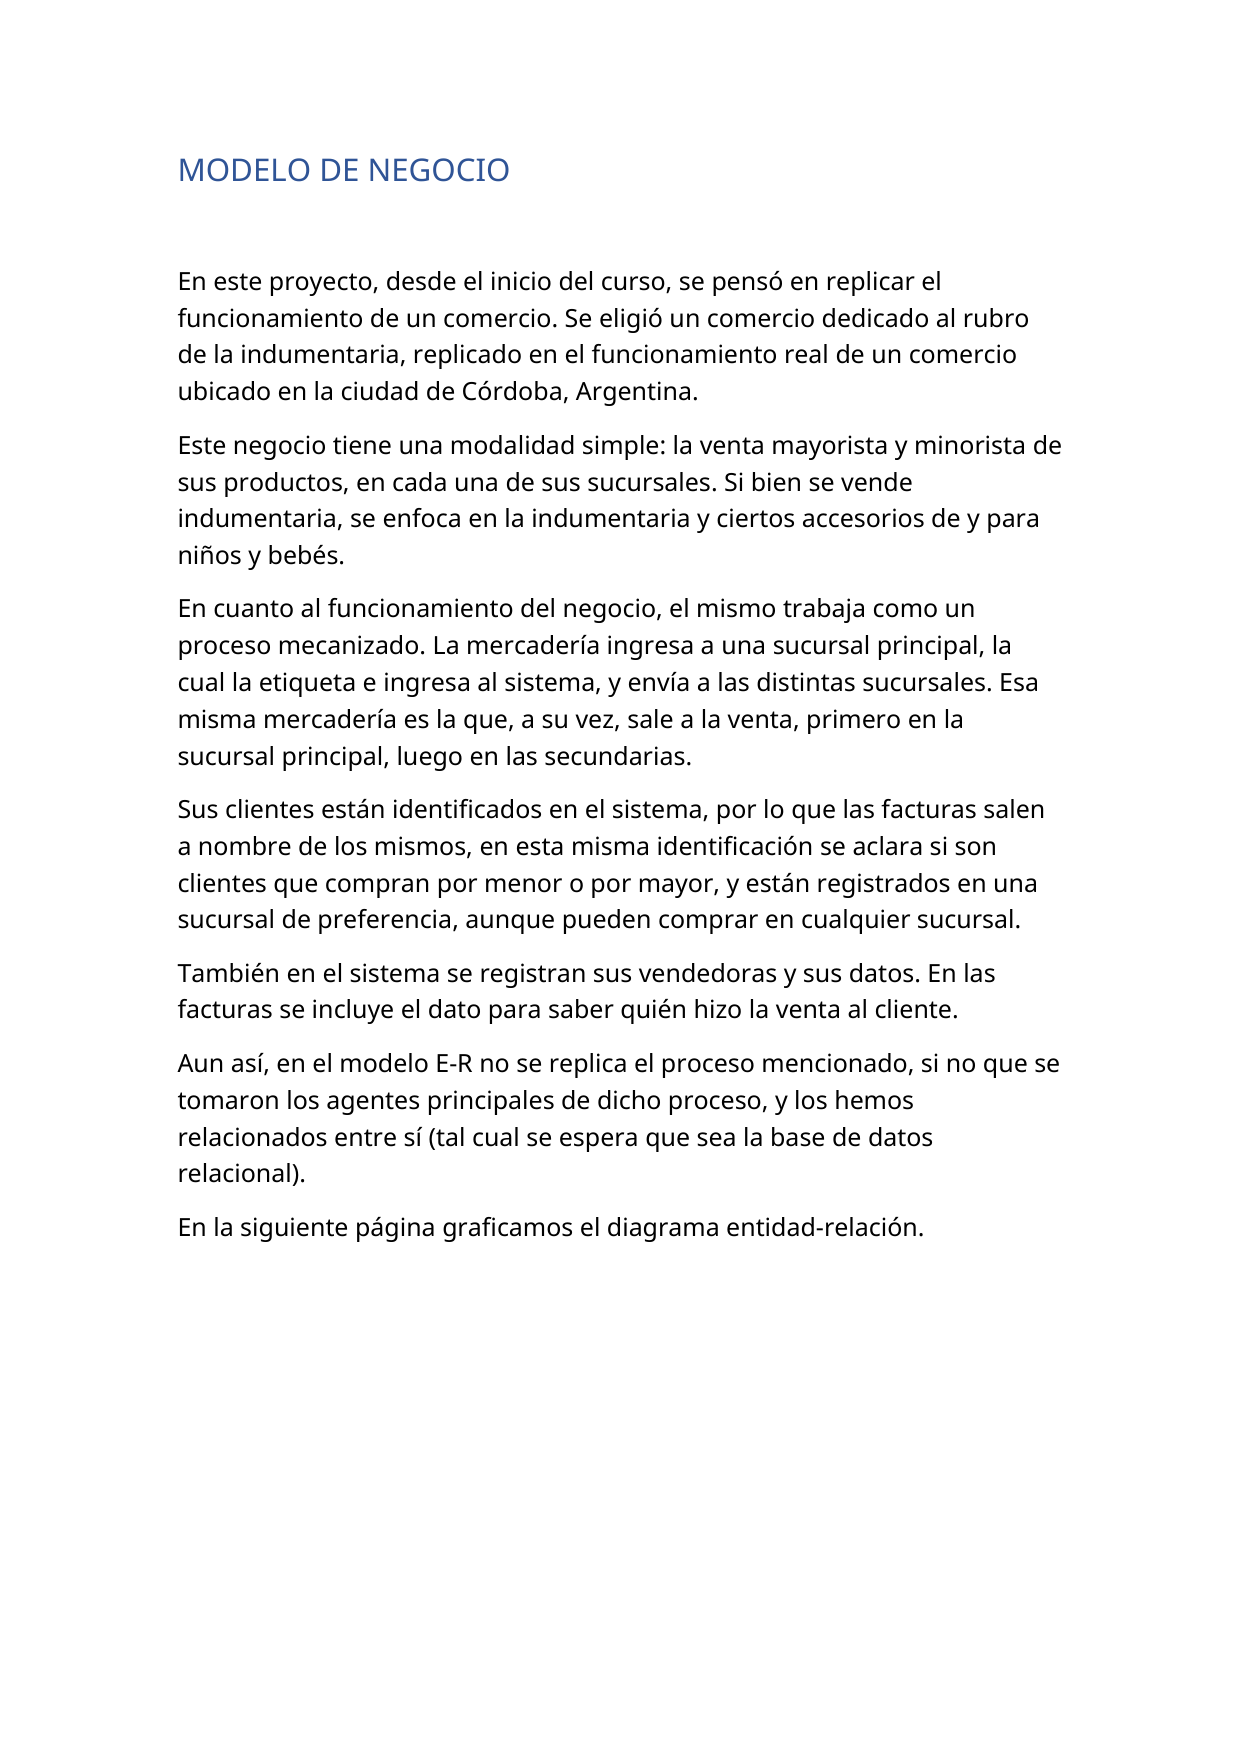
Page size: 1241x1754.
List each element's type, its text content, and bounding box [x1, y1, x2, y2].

text Sus clientes están identificados en el sistema, por lo que las facturas salen a nombre de los mismos, en esta misma identificación se aclara si son clientes que compran por menor o por mayor, y están registrados en una sucursal de preferencia, aunque pueden comprar en cualquier sucursal. [177, 792, 1063, 936]
text MODELO DE NEGOCIO [177, 148, 1063, 190]
text Aun así, en el modelo E-R no se replica el proceso mencionado, si no que se tomaron los agentes principales de dicho proceso, y los hemos relacionados entre sí (tal cual se espera que sea la base de datos relacional). [177, 1046, 1063, 1190]
text En cuanto al funcionamiento del negocio, el mismo trabaja como un proceso mecanizado. La mercadería ingresa a una sucursal principal, la cual la etiqueta e ingresa al sistema, y envía a las distintas sucursales. Esa misma mercadería es la que, a su vez, sale a la venta, primero en la sucursal principal, luego en las secundarias. [177, 591, 1063, 772]
text En este proyecto, desde el inicio del curso, se pensó en replicar el funcionamiento de un comercio. Se eligió un comercio dedicado al rubro de la indumentaria, replicado en el funcionamiento real de un comercio ubicado en la ciudad de Córdoba, Argentina. [177, 264, 1063, 408]
text En la siguiente página graficamos el diagrama entidad-relación. [177, 1209, 1063, 1243]
text Este negocio tiene una modalidad simple: la venta mayorista y minorista de sus productos, en cada una de sus sucursales. Si bien se vende indumentaria, se enfoca en la indumentaria y ciertos accesorios de y para niños y bebés. [177, 427, 1063, 572]
text También en el sistema se registran sus vendedoras y sus datos. En las facturas se incluye el dato para saber quién hizo la venta al cliente. [177, 955, 1063, 1026]
